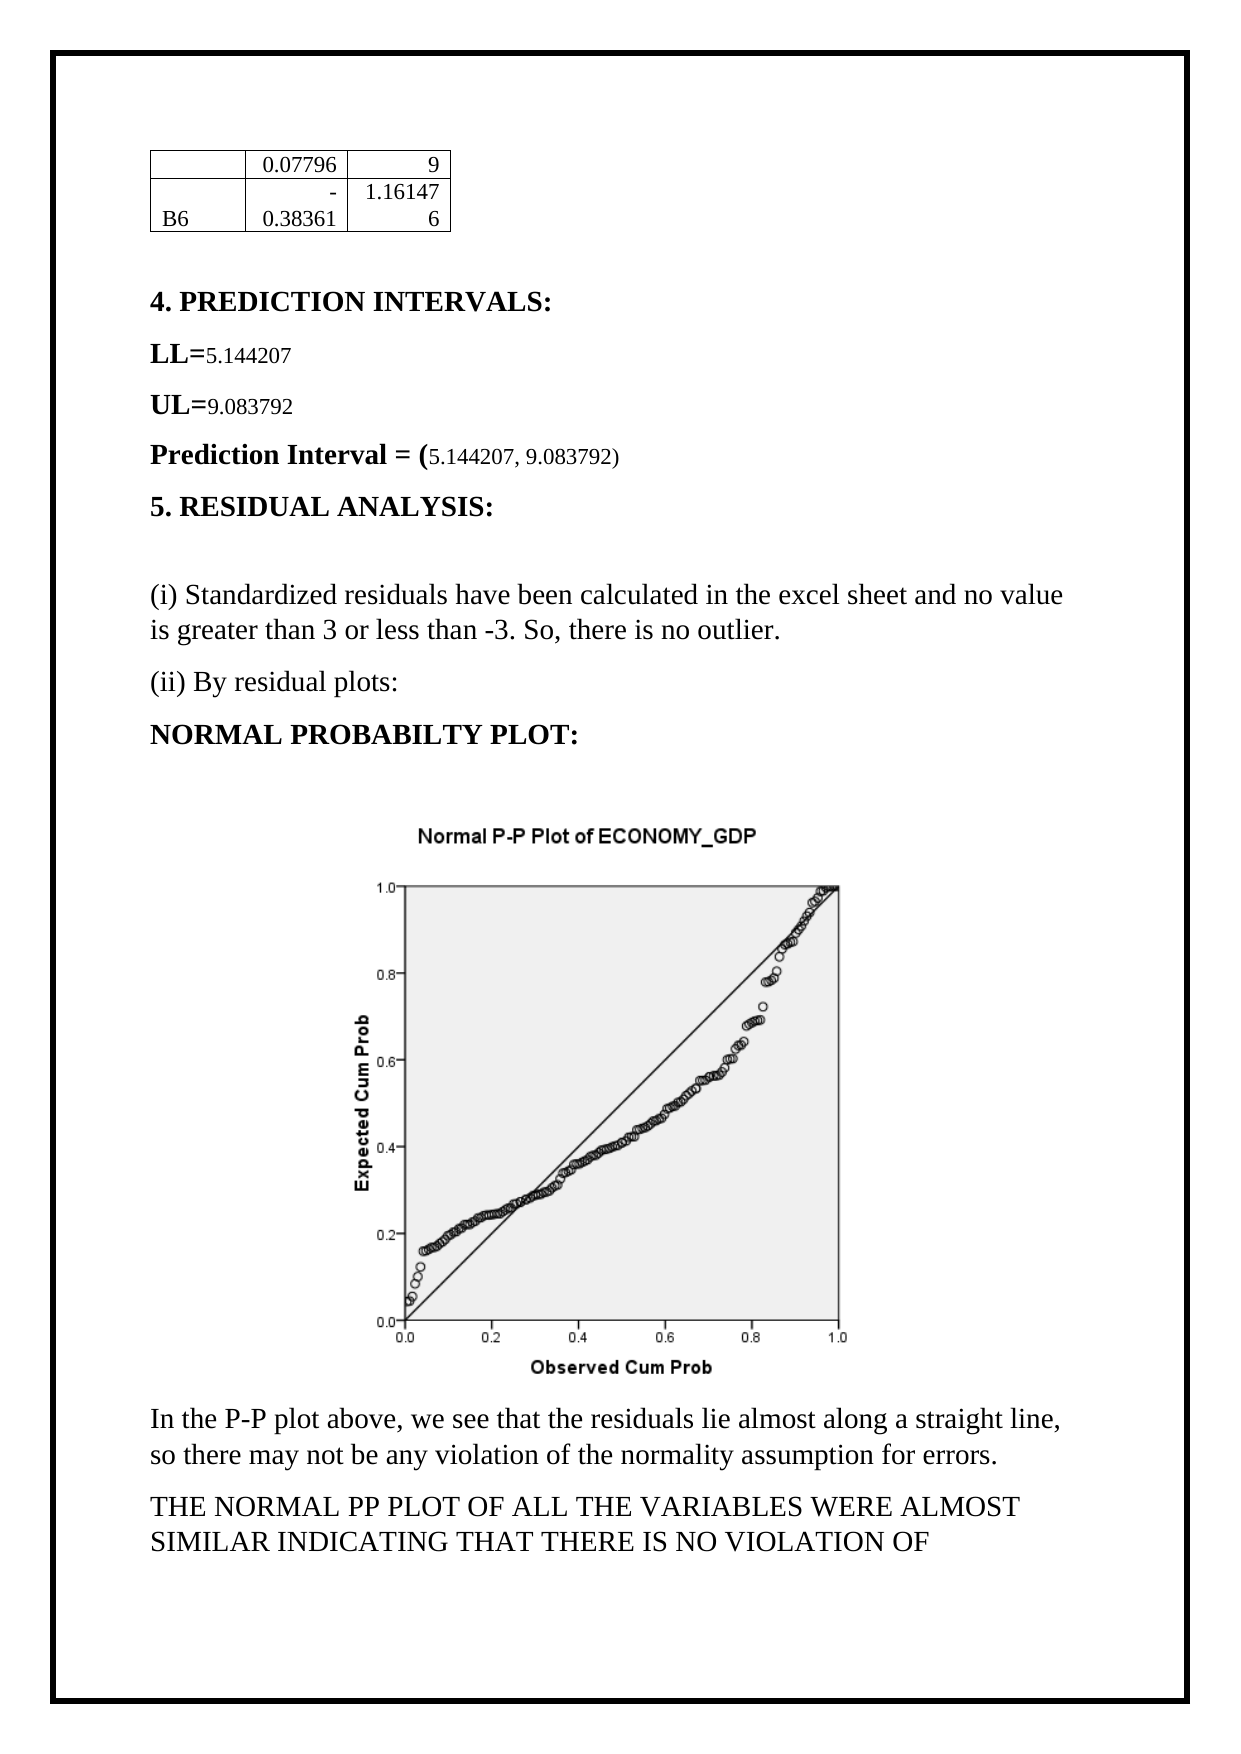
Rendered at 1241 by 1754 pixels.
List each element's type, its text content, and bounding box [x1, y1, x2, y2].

text LL=5.144207 [150, 337, 1090, 370]
text (ii) By residual plots: [150, 664, 1090, 698]
table_cell -0.38361 [246, 179, 347, 231]
text In the P-P plot above, we see that the residuals lie almost along a straight line, so there may not be any violation of the normality assumption for errors. [150, 1401, 1090, 1470]
table_cell -0.07796 [246, 151, 347, 177]
text 5. RESIDUAL ANALYSIS: [150, 489, 1090, 523]
table_cell B5 [151, 151, 245, 177]
picture [342, 813, 899, 1383]
table_cell 1.161476 [348, 179, 450, 231]
table_cell B6 [151, 179, 245, 231]
text NORMAL PROBABILTY PLOT: [150, 717, 1090, 750]
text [150, 1489, 1090, 1558]
text 4. PREDICTION INTERVALS: [150, 284, 1090, 318]
text UL=9.083792 [150, 387, 1090, 420]
text (i) Standardized residuals have been calculated in the excel sheet and no value is greater than 3 or less than -3. So, there is no outlier. [150, 541, 1090, 646]
table_cell 1.647039 [348, 151, 450, 177]
text Prediction Interval = (5.144207, 9.083792) [150, 437, 1090, 471]
